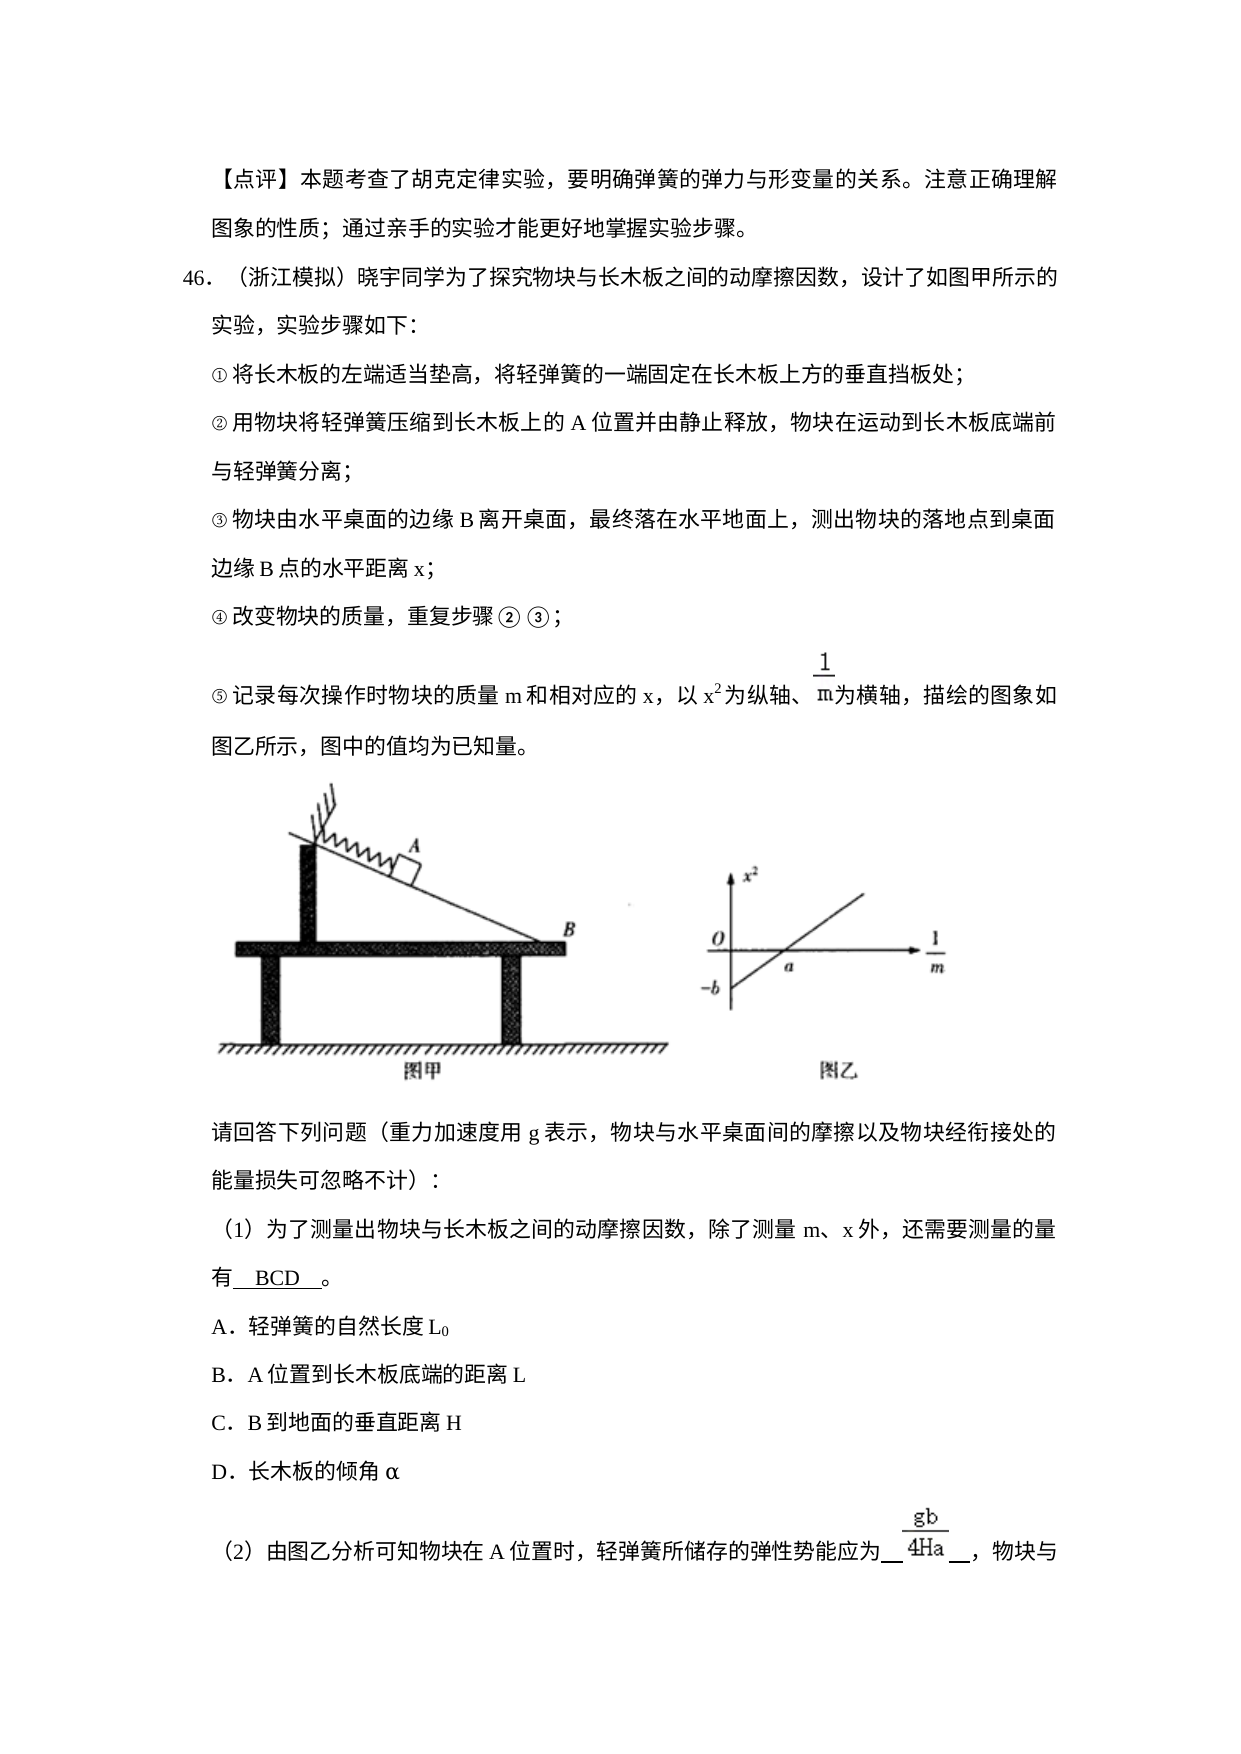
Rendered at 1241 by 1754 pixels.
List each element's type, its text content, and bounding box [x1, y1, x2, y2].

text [211, 1502, 1058, 1567]
text B．A位置到长木板底端的距离L [211, 1357, 1058, 1389]
text 46．（浙江模拟）晓宇同学为了探究物块与长木板之间的动摩擦因数，设计了如图甲所示的实验，实验步骤如下： [183, 259, 1058, 340]
text C．B到地面的垂直距离H [211, 1405, 1058, 1437]
text ④改变物块的质量，重复步骤②③； [211, 599, 1058, 631]
picture [813, 648, 835, 704]
text D．长木板的倾角α [211, 1453, 1058, 1486]
text ⑤记录每次操作时物块的质量m和相对应的x，以x2为纵轴、为横轴，描绘的图象如图乙所示，图中的值均为已知量。 [211, 647, 1058, 761]
text A．轻弹簧的自然长度L0 [211, 1308, 1058, 1341]
text 【点评】本题考查了胡克定律实验，要明确弹簧的弹力与形变量的关系。注意正确理解图象的性质；通过亲手的实验才能更好地掌握实验步骤。 [211, 162, 1058, 243]
text 请回答下列问题（重力加速度用g表示，物块与水平桌面间的摩擦以及物块经衔接处的能量损失可忽略不计）： [211, 1114, 1058, 1195]
text ②用物块将轻弹簧压缩到长木板上的A位置并由静止释放，物块在运动到长木板底端前与轻弹簧分离； [211, 404, 1058, 486]
text ③物块由水平桌面的边缘B离开桌面，最终落在水平地面上，测出物块的落地点到桌面边缘B点的水平距离x； [211, 502, 1058, 583]
text （1）为了测量出物块与长木板之间的动摩擦因数，除了测量m、x外，还需要测量的量有 BCD 。 [211, 1211, 1058, 1292]
text ①将长木板的左端适当垫高，将轻弹簧的一端固定在长木板上方的垂直挡板处； [211, 356, 1058, 389]
picture [211, 776, 952, 1086]
picture [902, 1502, 949, 1559]
